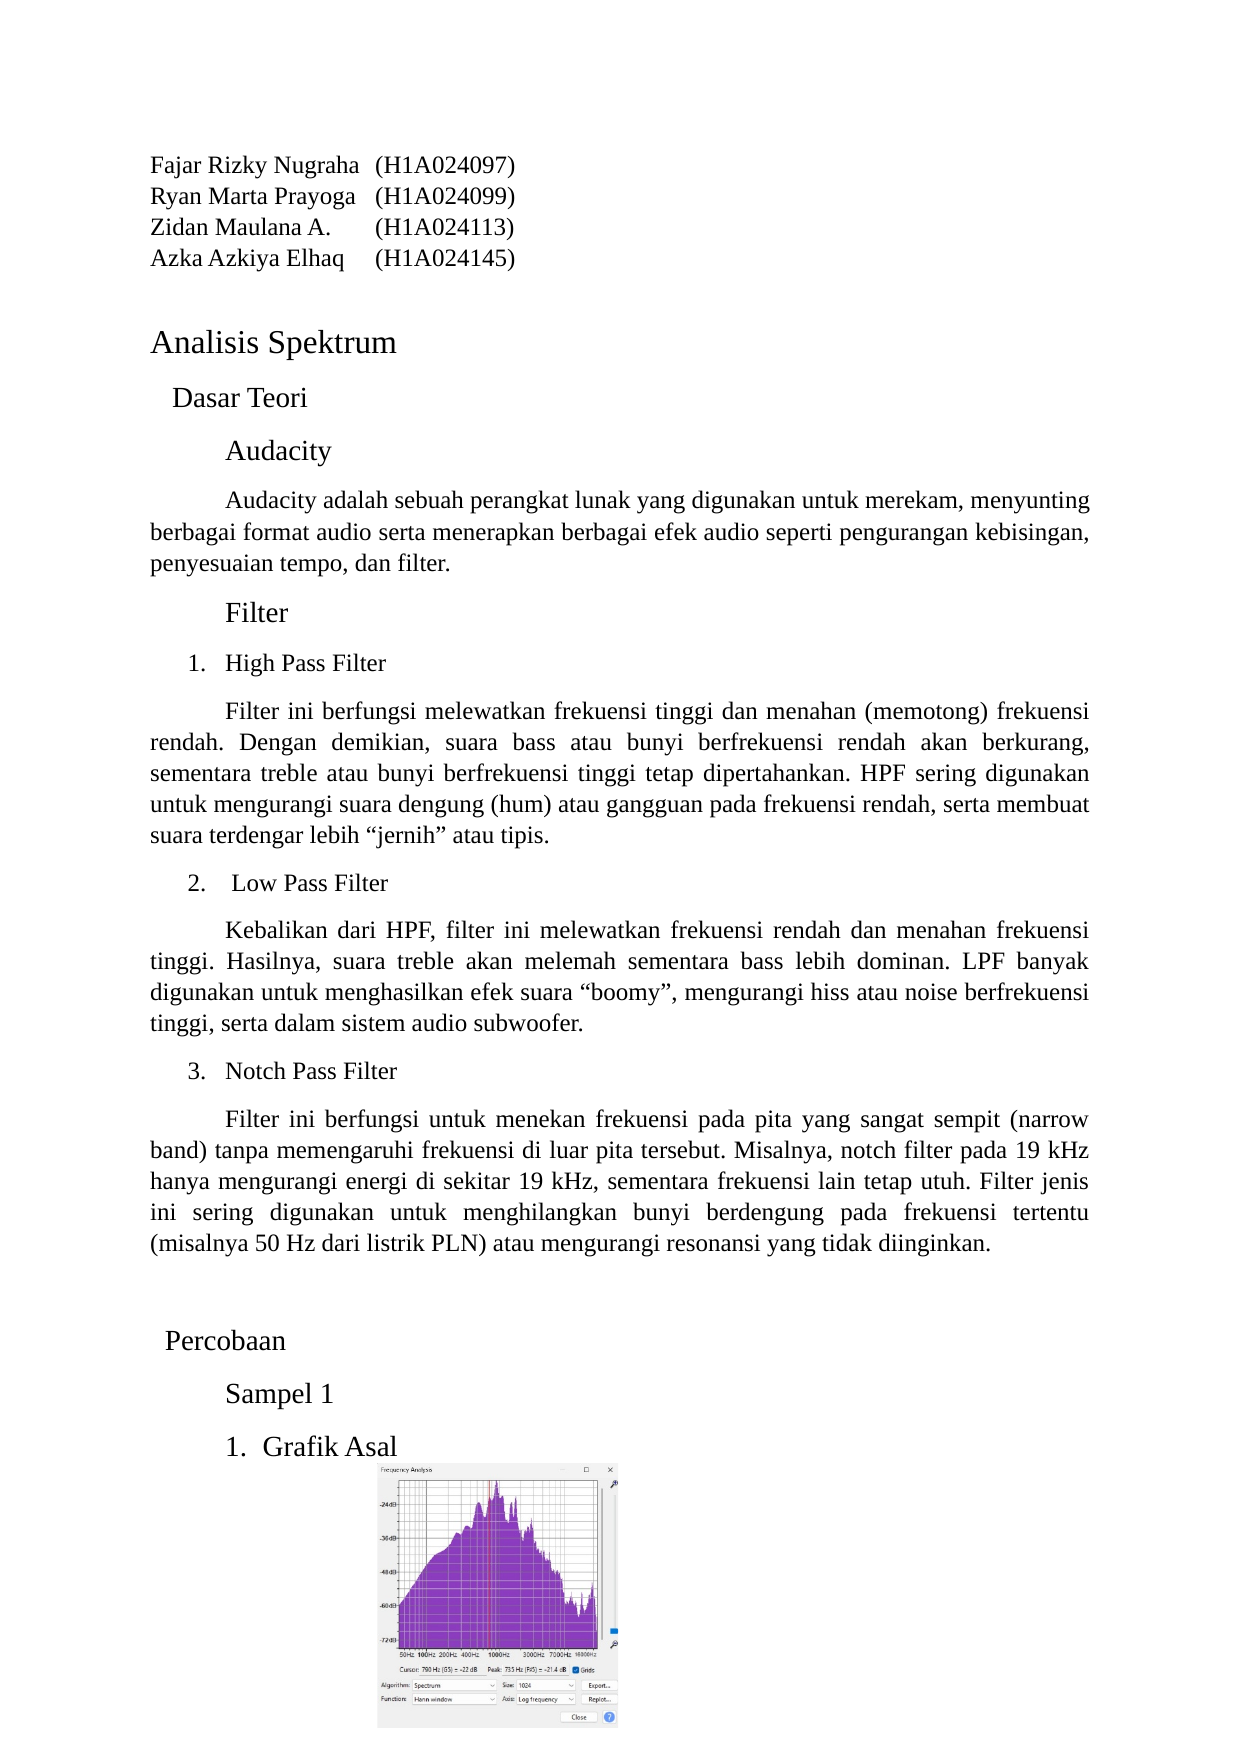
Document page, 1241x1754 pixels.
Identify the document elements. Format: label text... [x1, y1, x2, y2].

list High Pass Filter [187, 648, 1090, 677]
text Kebalikan dari HPF, filter ini melewatkan frekuensi rendah dan menahan frekuensi tinggi. Hasilnya, suara treble akan melemah sementara bass lebih dominan. LPF banyak digunakan untuk menghasilkan efek suara “boomy”, mengurangi hiss atau noise berfrekuensi tinggi, serta dalam sistem audio subwoofer. [150, 915, 1090, 1037]
list Low Pass Filter [187, 868, 1090, 896]
text Filter [150, 595, 1090, 629]
text Fajar Rizky Nugraha (H1A024097) [150, 150, 1090, 179]
text Zidan Maulana A. (H1A024113) [150, 212, 1090, 241]
picture [377, 1463, 619, 1728]
text Azka Azkiya Elhaq (H1A024145) [150, 243, 1090, 272]
text Filter ini berfungsi melewatkan frekuensi tinggi dan menahan (memotong) frekuensi rendah. Dengan demikian, suara bass atau bunyi berfrekuensi rendah akan berkurang, sementara treble atau bunyi berfrekuensi tinggi tetap dipertahankan. HPF sering digunakan untuk mengurangi suara dengung (hum) atau gangguan pada frekuensi rendah, serta membuat suara terdengar lebih “jernih” atau tipis. [150, 696, 1090, 849]
text Sampel 1 [150, 1376, 1090, 1410]
text Audacity [150, 433, 1090, 466]
text Audacity adalah sebuah perangkat lunak yang digunakan untuk merekam, menyunting berbagai format audio serta menerapkan berbagai efek audio seperti pengurangan kebisingan, penyesuaian tempo, dan filter. [150, 486, 1090, 576]
text Percobaan [150, 1323, 1090, 1357]
text Filter ini berfungsi untuk menekan frekuensi pada pita yang sangat sempit (narrow band) tanpa memengaruhi frekuensi di luar pita tersebut. Misalnya, notch filter pada 19 kHz hanya mengurangi energi di sekitar 19 kHz, sementara frekuensi lain tetap utuh. Filter jenis ini sering digunakan untuk menghilangkan bunyi berdengung pada frekuensi tertentu (misalnya 50 Hz dari listrik PLN) atau mengurangi resonansi yang tidak diinginkan. [150, 1104, 1090, 1257]
list Grafik Asal [225, 1429, 1090, 1463]
list Notch Pass Filter [187, 1056, 1090, 1085]
text Ryan Marta Prayoga (H1A024099) [150, 181, 1090, 210]
text Dasar Teori [150, 380, 1090, 413]
text Analisis Spektrum [150, 322, 1090, 360]
